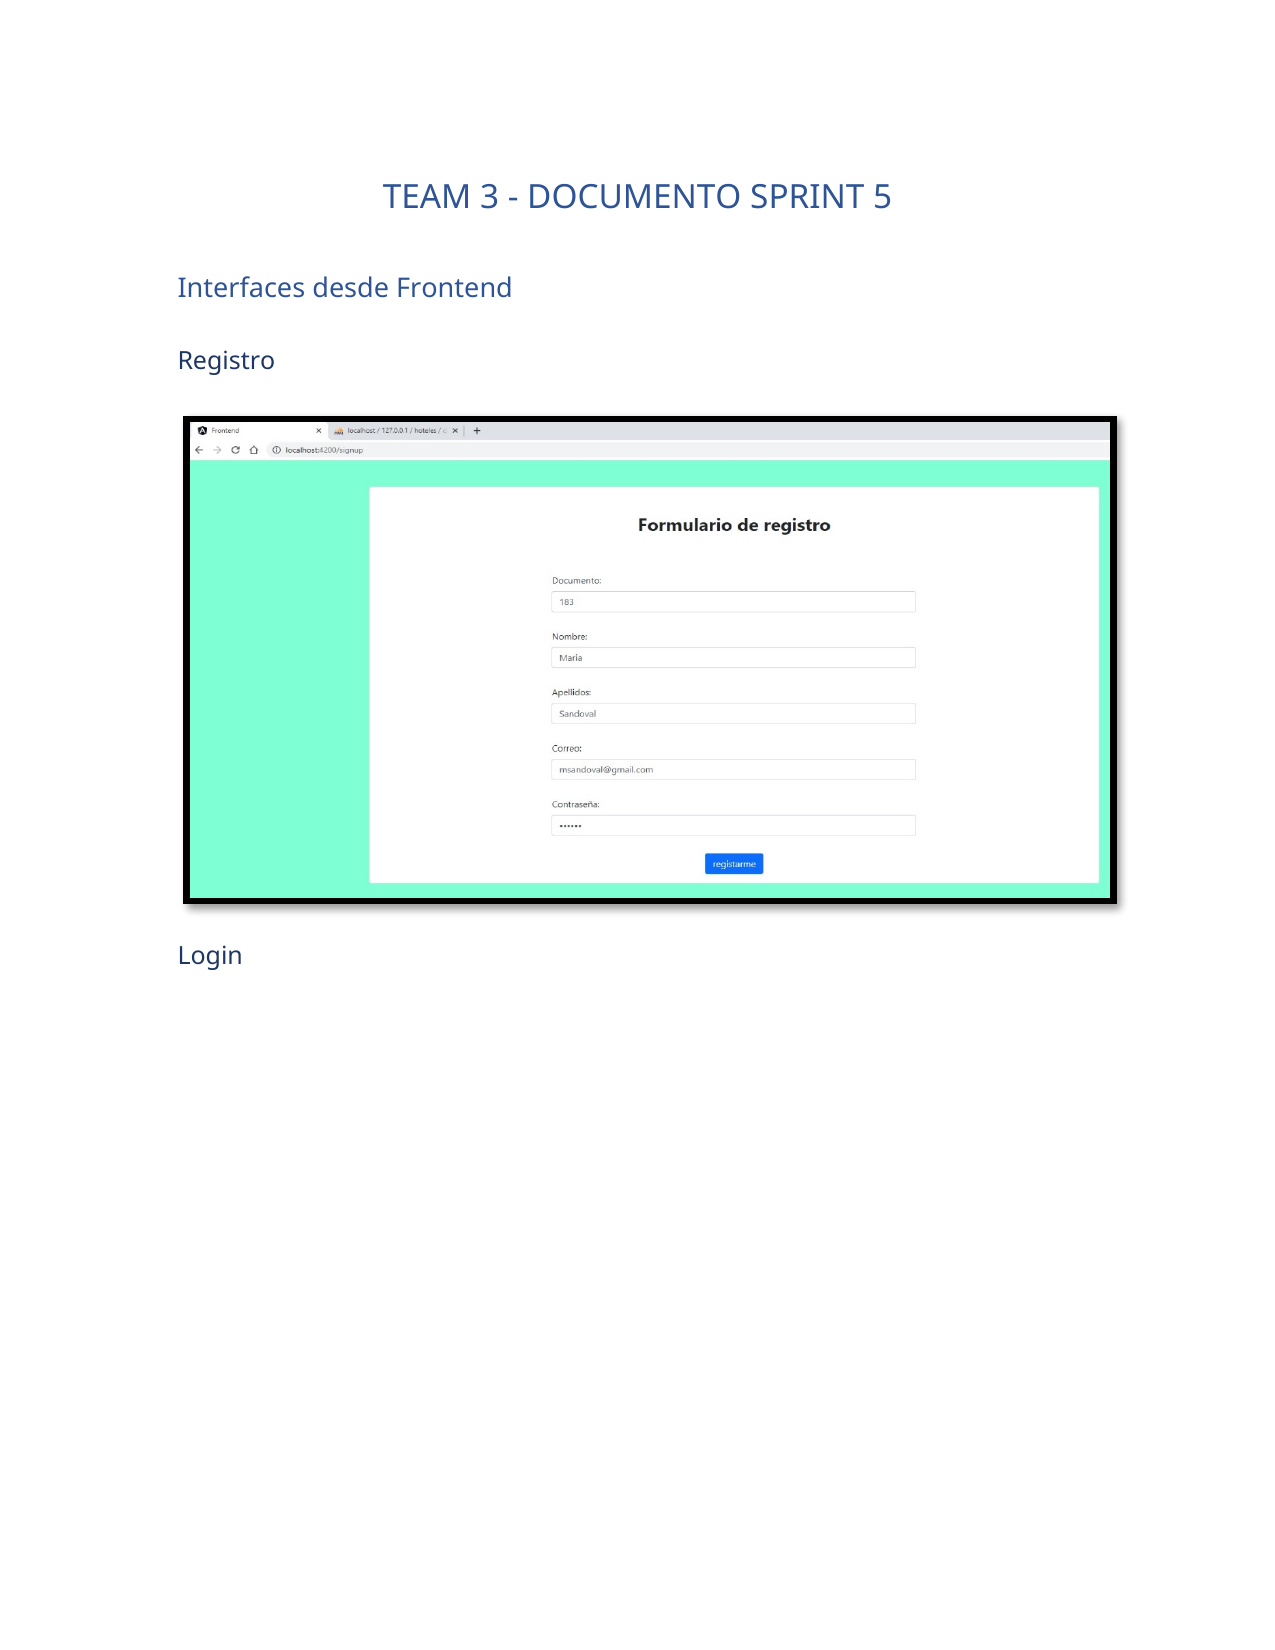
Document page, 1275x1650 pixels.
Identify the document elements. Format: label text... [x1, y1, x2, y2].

subtitle TEAM 3 - DOCUMENTO SPRINT 5 [177, 173, 1098, 218]
subtitle Registro [177, 343, 1098, 377]
subtitle Interfaces desde Frontend [177, 268, 1098, 305]
picture [190, 422, 1110, 898]
subtitle Login [177, 938, 1098, 972]
